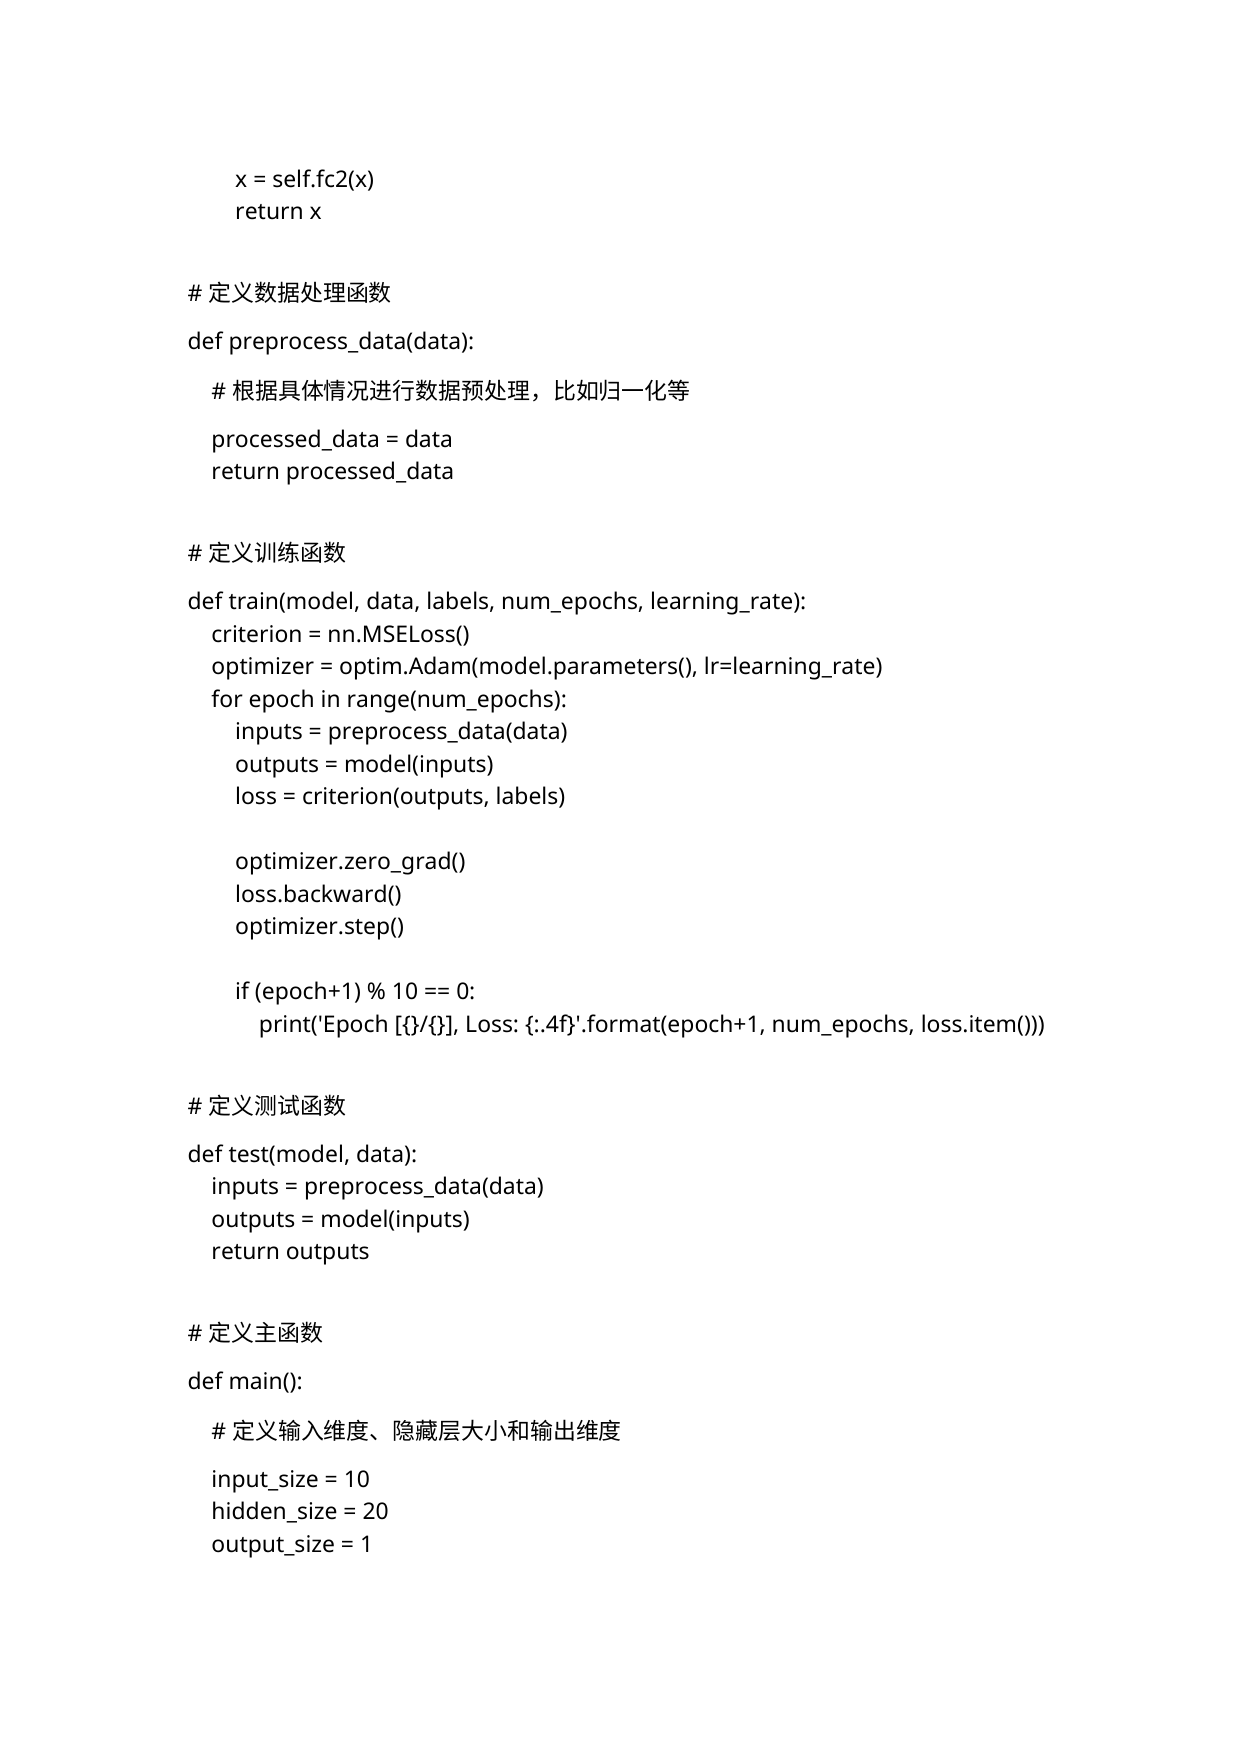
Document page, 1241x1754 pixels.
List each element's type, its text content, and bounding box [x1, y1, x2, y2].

text loss = criterion(outputs, labels) [187, 779, 1053, 812]
text inputs = preprocess_data(data) [187, 714, 1053, 747]
text # 定义输入维度、隐藏层大小和输出维度 [187, 1397, 1053, 1462]
text return x [187, 194, 1053, 227]
text x = self.fc2(x) [187, 162, 1053, 194]
text def main(): [187, 1364, 1053, 1397]
text # 定义训练函数 [187, 519, 1053, 584]
text outputs = model(inputs) [187, 1202, 1053, 1234]
text optimizer.step() [187, 909, 1053, 942]
text return outputs [187, 1234, 1053, 1267]
text optimizer.zero_grad() [187, 844, 1053, 877]
text output_size = 1 [187, 1527, 1053, 1559]
text loss.backward() [187, 877, 1053, 909]
text for epoch in range(num_epochs): [187, 682, 1053, 714]
text # 定义主函数 [187, 1299, 1053, 1364]
text hidden_size = 20 [187, 1494, 1053, 1527]
text print('Epoch [{}/{}], Loss: {:.4f}'.format(epoch+1, num_epochs, loss.item())) [187, 1007, 1053, 1039]
text if (epoch+1) % 10 == 0: [187, 974, 1053, 1007]
text processed_data = data [187, 422, 1053, 454]
text # 定义测试函数 [187, 1072, 1053, 1137]
text def train(model, data, labels, num_epochs, learning_rate): [187, 584, 1053, 617]
text # 根据具体情况进行数据预处理，比如归一化等 [187, 357, 1053, 422]
text return processed_data [187, 454, 1053, 487]
text inputs = preprocess_data(data) [187, 1169, 1053, 1202]
text optimizer = optim.Adam(model.parameters(), lr=learning_rate) [187, 649, 1053, 682]
text criterion = nn.MSELoss() [187, 617, 1053, 649]
text def test(model, data): [187, 1137, 1053, 1169]
text outputs = model(inputs) [187, 747, 1053, 779]
text input_size = 10 [187, 1462, 1053, 1494]
text def preprocess_data(data): [187, 324, 1053, 357]
text # 定义数据处理函数 [187, 259, 1053, 324]
